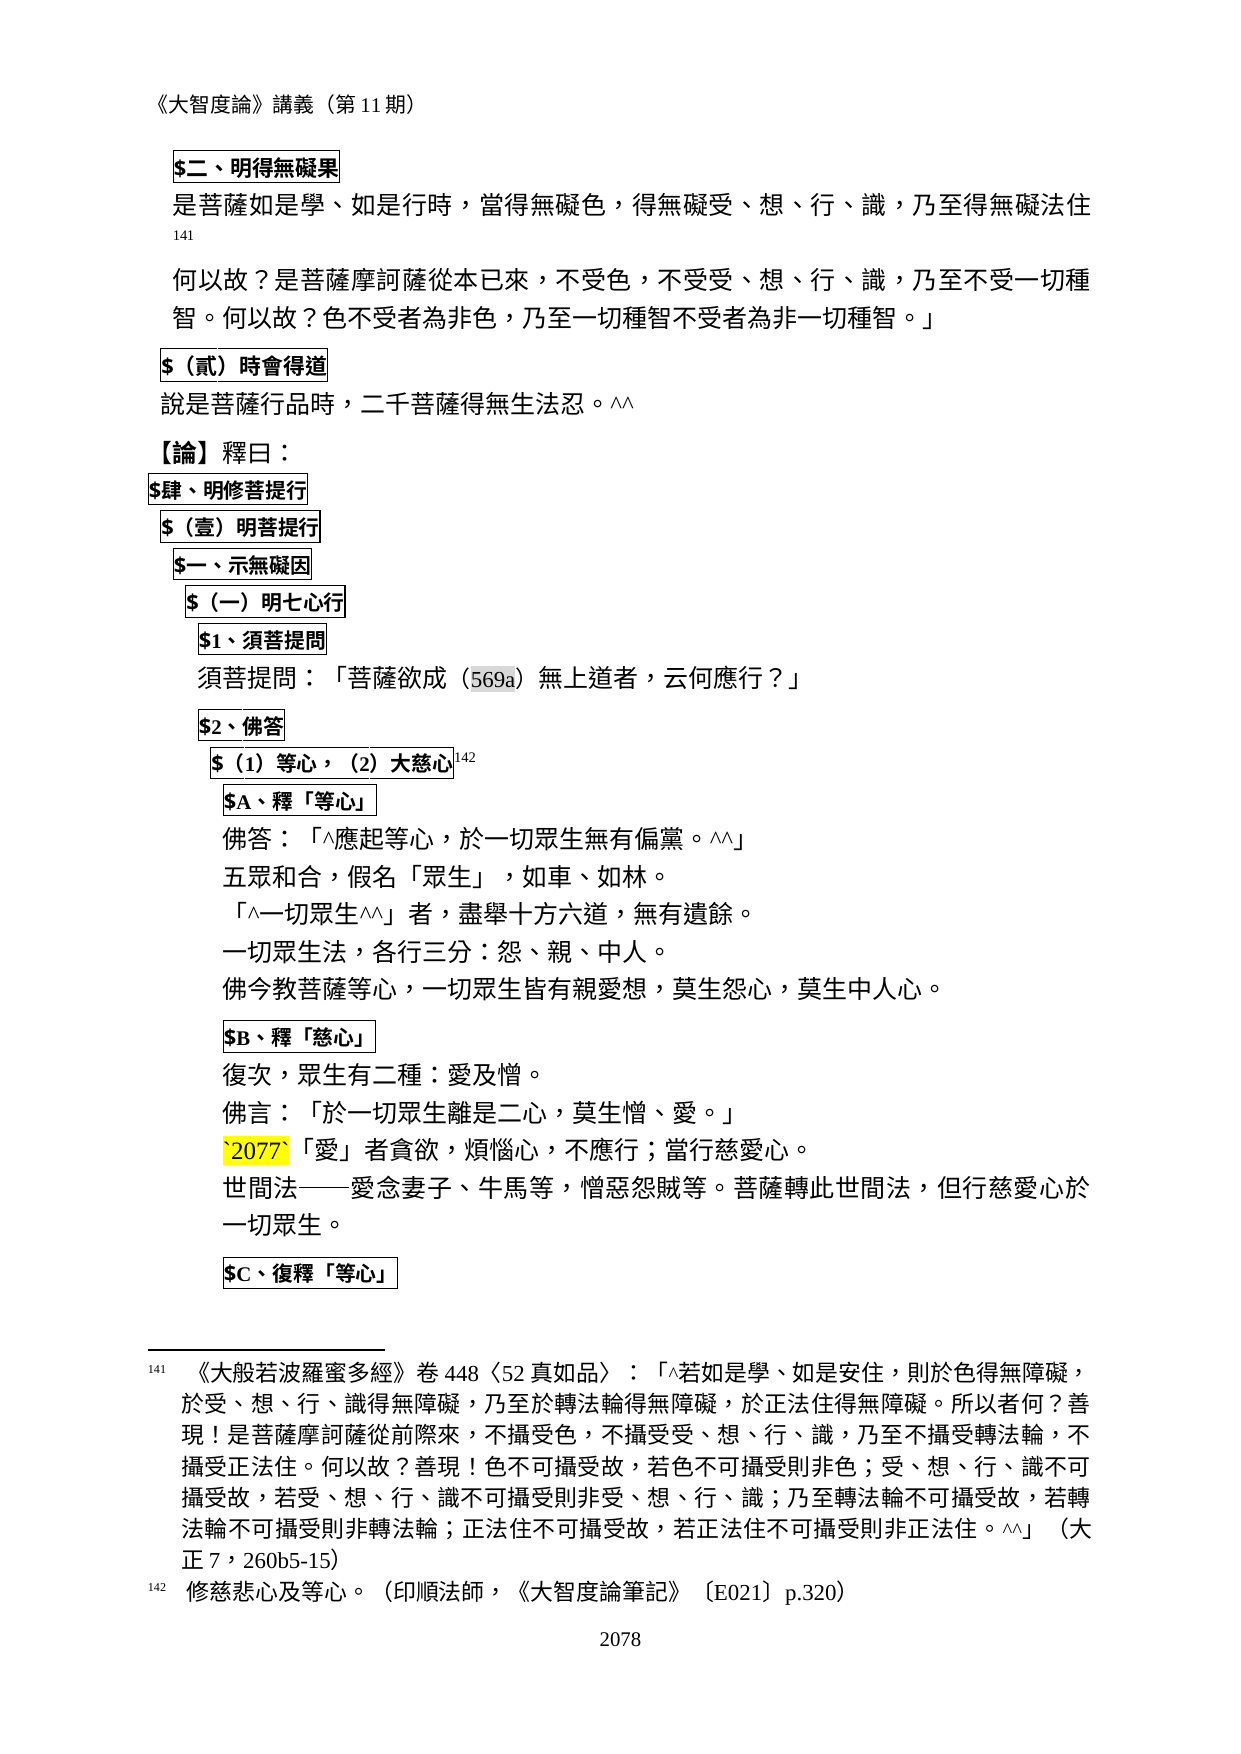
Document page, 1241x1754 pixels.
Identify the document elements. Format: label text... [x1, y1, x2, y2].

text $B、釋「慈心」 [223, 1018, 1092, 1055]
text 是菩薩如是學、如是行時，當得無礙色，得無礙受、想、行、識，乃至得無礙法住。 [173, 185, 1092, 260]
text 世間法──愛念妻子、牛馬等，憎惡怨賊等。菩薩轉此世間法，但行慈愛心於一切眾生。 [223, 1168, 1092, 1243]
text $（1）等心，（2）大慈心 [210, 744, 1092, 781]
text 須菩提問：「菩薩欲成（569a）無上道者，云何應行？」 [198, 658, 1092, 695]
text 【論】釋曰： [148, 433, 1092, 470]
text $（壹）明菩提行 [160, 508, 1092, 545]
text 復次，眾生有二種：愛及憎。 [223, 1055, 1092, 1093]
text $（貳）時會得道 [160, 346, 1092, 384]
text $肆、明修菩提行 [148, 470, 1092, 508]
text $一、示無礙因 [173, 545, 1092, 583]
text 何以故？是菩薩摩訶薩從本已來，不受色，不受受、想、行、識，乃至不受一切種智。何以故？色不受者為非色，乃至一切種智不受者為非一切種智。」 [173, 260, 1092, 335]
text 一切眾生法，各行三分：怨、親、中人。 [223, 931, 1092, 969]
text $A、釋「等心」 [223, 781, 1092, 819]
text `2077`「愛」者貪欲，煩惱心，不應行；當行慈愛心。 [223, 1130, 1092, 1168]
text $1、須菩提問 [198, 620, 1092, 658]
text 佛今教菩薩等心，一切眾生皆有親愛想，莫生怨心，莫生中人心。 [223, 969, 1092, 1006]
text 說是菩薩行品時，二千菩薩得無生法忍。^^ [160, 384, 1092, 421]
text 佛言：「於一切眾生離是二心，莫生憎、愛。」 [223, 1093, 1092, 1130]
text 佛答：「^應起等心，於一切眾生無有偏黨。^^」 [223, 819, 1092, 856]
text $二、明得無礙果 [173, 148, 1092, 185]
text $2、佛答 [198, 706, 1092, 744]
text $C、復釋「等心」 [223, 1254, 1092, 1291]
text $（一）明七心行 [185, 583, 1092, 620]
text 五眾和合，假名「眾生」，如車、如林。 [223, 856, 1092, 894]
text 「^一切眾生^^」者，盡舉十方六道，無有遺餘。 [223, 894, 1092, 931]
